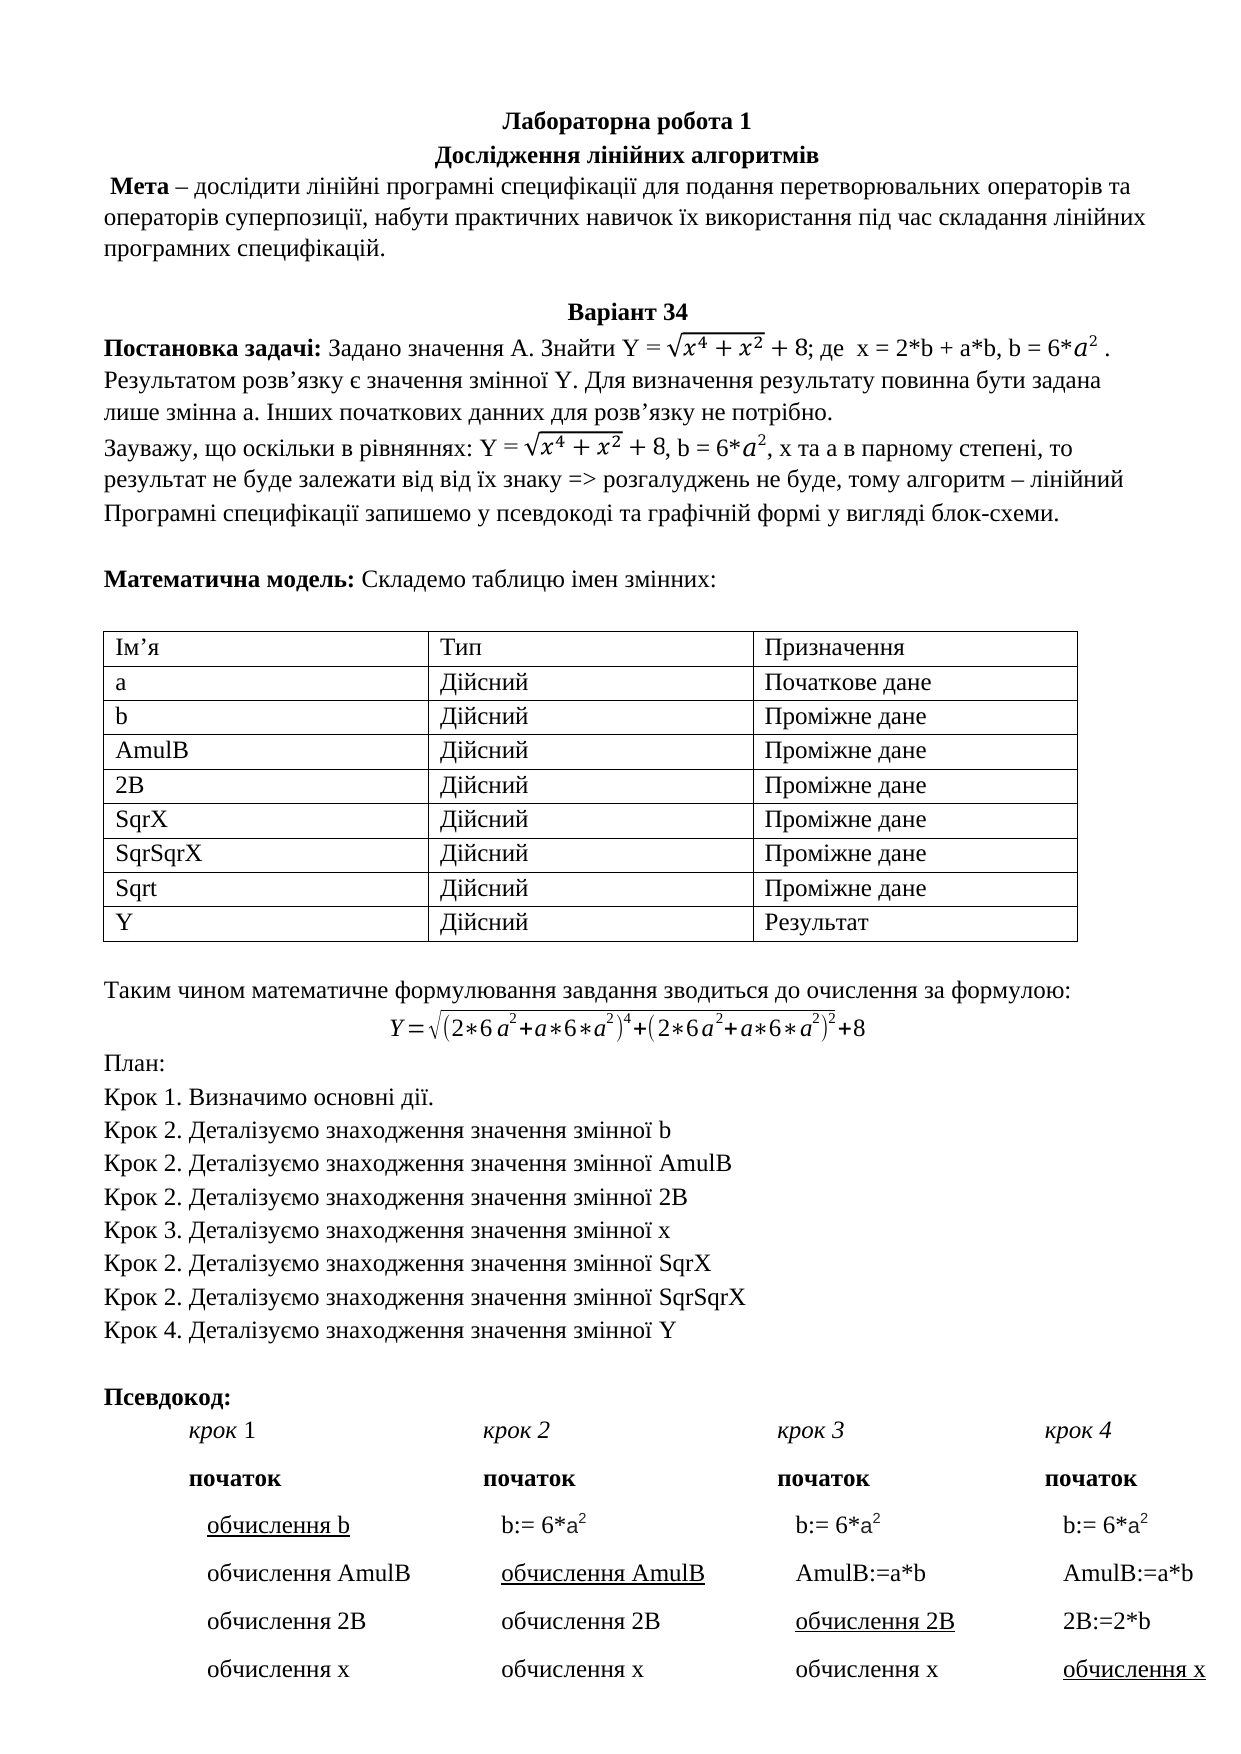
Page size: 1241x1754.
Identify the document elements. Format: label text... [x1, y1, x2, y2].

table_cell Результат [754, 907, 1077, 941]
table_cell AmulB:=a*b [1033, 1558, 1240, 1606]
table_cell Sqrt [104, 873, 428, 906]
table_cell обчислення x [766, 1654, 1033, 1701]
table_cell обчислення 2B [472, 1606, 766, 1654]
table_cell початок [177, 1463, 472, 1510]
text Крок 2. Деталізуємо знаходження значення змінної b [103, 1115, 1152, 1144]
table_header крок 2 [472, 1415, 766, 1463]
text Варіант 34 [103, 297, 1152, 326]
table_cell обчислення AmulB [472, 1558, 766, 1606]
table_cell обчислення x [177, 1654, 472, 1701]
table_cell Проміжне дане [754, 873, 1077, 906]
text Крок 2. Деталізуємо знаходження значення змінної SqrSqrX [103, 1282, 1152, 1310]
table_cell 2B:=2*b [1033, 1606, 1240, 1654]
table_cell обчислення 2B [177, 1606, 472, 1654]
text План: [103, 1048, 1152, 1077]
table_header крок 4 [1033, 1415, 1240, 1463]
table_header крок 3 [766, 1415, 1033, 1463]
table_cell Проміжне дане [754, 735, 1077, 769]
text Програмні специфікації запишемо у псевдокоді та графічній формі у вигляді блок-схеми. [103, 498, 1152, 527]
table_header Ім’я [104, 632, 428, 666]
table_cell Дійсний [429, 701, 753, 734]
table_cell b [104, 701, 428, 734]
table_cell b:= 6*a2 [472, 1510, 766, 1558]
table_cell AmulB:=a*b [766, 1558, 1033, 1606]
text Зауважу, що оскільки в рівняннях: Y , b = 6*𝑎2, х та а в парному степені, то результат не буде залежати від від їх знаку => розгалуджень не буде, тому алгоритм – лінійний [103, 430, 1152, 493]
table_header Тип [429, 632, 753, 666]
table_cell Проміжне дане [754, 804, 1077, 837]
picture [646, 331, 807, 357]
table_cell b:= 6*a2 [766, 1510, 1033, 1558]
picture [503, 430, 665, 456]
table_cell початок [766, 1463, 1033, 1510]
table_cell Дійсний [429, 667, 753, 700]
table_cell початок [1033, 1463, 1240, 1510]
text Лабораторна робота 1 [102, 106, 1152, 135]
text Крок 3. Деталізуємо знаходження значення змінної х [103, 1215, 1152, 1244]
table_cell 2B [104, 770, 428, 803]
table_cell Дійсний [429, 804, 753, 837]
table_cell обчислення x [1033, 1654, 1240, 1701]
text Дослідження лінійних алгоритмів [102, 140, 1152, 168]
table_cell обчислення AmulB [177, 1558, 472, 1606]
table_cell SqrX [104, 804, 428, 837]
table_cell b:= 6*a2 [1033, 1510, 1240, 1558]
table_cell обчислення b [177, 1510, 472, 1558]
table_header Призначення [754, 632, 1077, 666]
text Математична модель: Складемо таблицю імен змінних: [103, 564, 1152, 593]
text Постановка задачі: Задано значення А. Знайти Y ; де x = 2*b + a*b, b = 6*𝑎2 . Результатом розв’язку є значення змінної Y. Для визначення результату повинна бути задана лише змінна а. Інших початкових данних для розв’язку не потрібно. [103, 331, 1152, 426]
text Мета – дослідити лінійні програмні специфікації для подання перетворювальних операторів та операторів суперпозиції, набути практичних навичок їх використання під час складання лінійних програмних специфікацій. [103, 171, 1152, 262]
text Таким чином математичне формулювання завдання зводиться до очислення за формулою: [103, 975, 1152, 1004]
table_cell AmulB [104, 735, 428, 769]
text Псевдокод: [103, 1382, 1152, 1410]
table_cell Дійсний [429, 873, 753, 906]
table_cell Початкове дане [754, 667, 1077, 700]
text Крок 2. Деталізуємо знаходження значення змінної AmulB [103, 1148, 1152, 1177]
table_cell а [104, 667, 428, 700]
text Крок 4. Деталізуємо знаходження значення змінної Y [103, 1315, 1152, 1344]
table_cell Дійсний [429, 839, 753, 872]
table_cell SqrSqrX [104, 839, 428, 872]
table_header крок 1 [177, 1415, 472, 1463]
table_cell обчислення 2B [766, 1606, 1033, 1654]
table_cell початок [472, 1463, 766, 1510]
table_cell Проміжне дане [754, 770, 1077, 803]
table_cell Y [104, 907, 428, 941]
table_cell Проміжне дане [754, 701, 1077, 734]
table_cell обчислення x [472, 1654, 766, 1701]
text Крок 2. Деталізуємо знаходження значення змінної SqrX [103, 1248, 1152, 1277]
text Крок 1. Визначимо основні дії. [103, 1082, 1152, 1110]
table_cell Дійсний [429, 770, 753, 803]
table_cell Проміжне дане [754, 839, 1077, 872]
table_cell Дійсний [429, 735, 753, 769]
text Крок 2. Деталізуємо знаходження значення змінної 2B [103, 1182, 1152, 1210]
table_cell Дійсний [429, 907, 753, 941]
